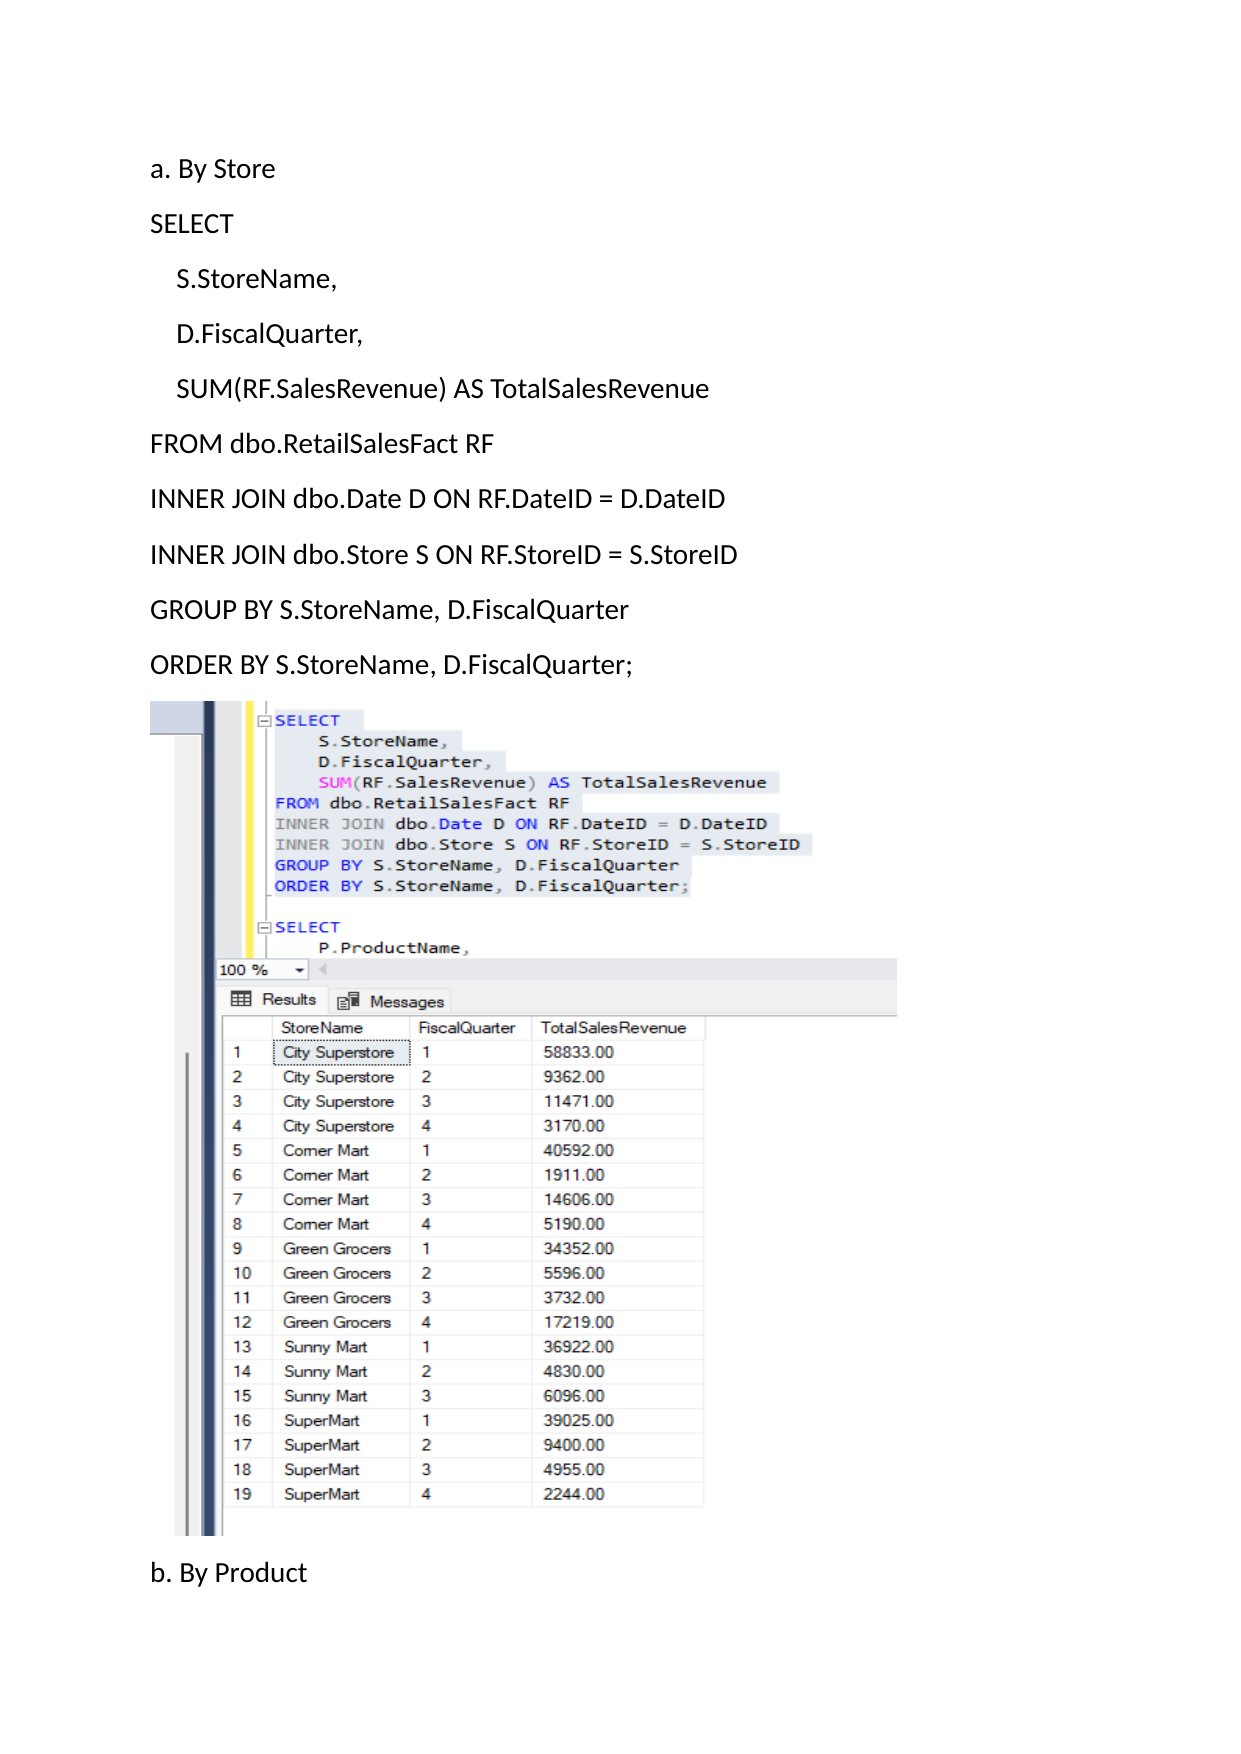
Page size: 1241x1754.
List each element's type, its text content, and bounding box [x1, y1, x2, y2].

text b. By Product [150, 1554, 1090, 1590]
text FROM dbo.RetailSalesFact RF [150, 426, 1090, 461]
text GROUP BY S.StoreName, D.FiscalQuarter [150, 591, 1090, 626]
text S.StoreName, [150, 260, 1090, 296]
text SUM(RF.SalesRevenue) AS TotalSalesRevenue [150, 370, 1090, 406]
text D.FiscalQuarter, [150, 315, 1090, 351]
text a. By Store [150, 150, 1090, 186]
text INNER JOIN dbo.Store S ON RF.StoreID = S.StoreID [150, 536, 1090, 571]
picture [150, 701, 897, 1536]
text ORDER BY S.StoreName, D.FiscalQuarter; [150, 646, 1090, 682]
text SELECT [150, 205, 1090, 241]
text INNER JOIN dbo.Date D ON RF.DateID = D.DateID [150, 481, 1090, 516]
